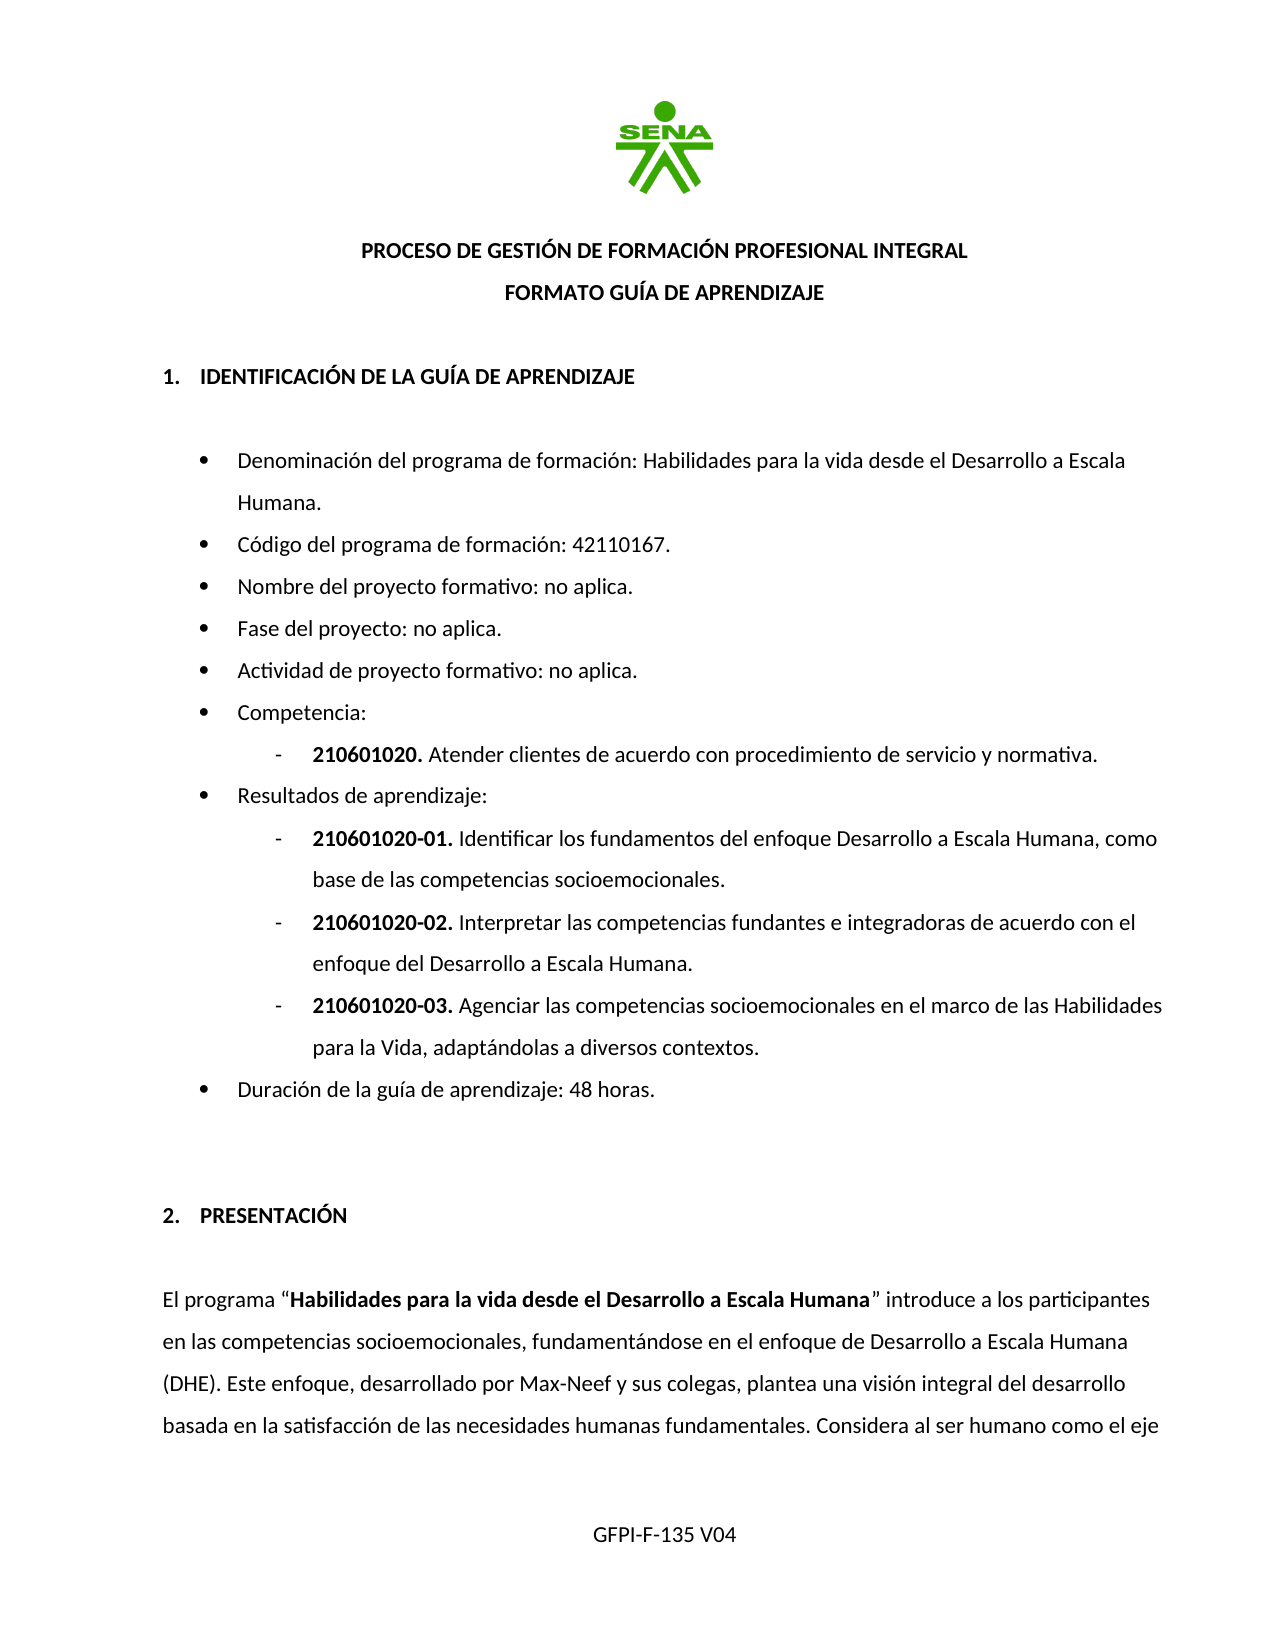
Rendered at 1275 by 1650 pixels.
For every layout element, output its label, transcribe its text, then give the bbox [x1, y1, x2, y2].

list 210601020-02. Interpretar las competencias fundantes e integradoras de acuerdo con el enfoque del Desarrollo a Escala Humana. [275, 908, 1167, 978]
list Denominación del programa de formación: Habilidades para la vida desde el Desarrollo a Escala Humana. [200, 446, 1167, 516]
picture [616, 101, 714, 194]
list Nombre del proyecto formativo: no aplica. [200, 572, 1167, 600]
list Competencia: [200, 698, 1167, 726]
list Resultados de aprendizaje: [200, 782, 1167, 810]
list 210601020. Atender clientes de acuerdo con procedimiento de servicio y normativa. [275, 740, 1167, 768]
list Actividad de proyecto formativo: no aplica. [200, 656, 1167, 684]
list 210601020-03. Agenciar las competencias socioemocionales en el marco de las Habilidades para la Vida, adaptándolas a diversos contextos. [275, 992, 1167, 1062]
list Duración de la guía de aprendizaje: 48 horas. [200, 1076, 1167, 1103]
list Fase del proyecto: no aplica. [200, 614, 1167, 642]
list IDENTIFICACIÓN DE LA GUÍA DE APRENDIZAJE [162, 362, 1167, 390]
text PROCESO DE GESTIÓN DE FORMACIÓN PROFESIONAL INTEGRAL [162, 236, 1167, 264]
text FORMATO GUÍA DE APRENDIZAJE [162, 278, 1167, 306]
list PRESENTACIÓN [162, 1201, 1167, 1229]
list 210601020-01. Identificar los fundamentos del enfoque Desarrollo a Escala Humana, como base de las competencias socioemocionales. [275, 824, 1167, 894]
list Código del programa de formación: 42110167. [200, 530, 1167, 558]
